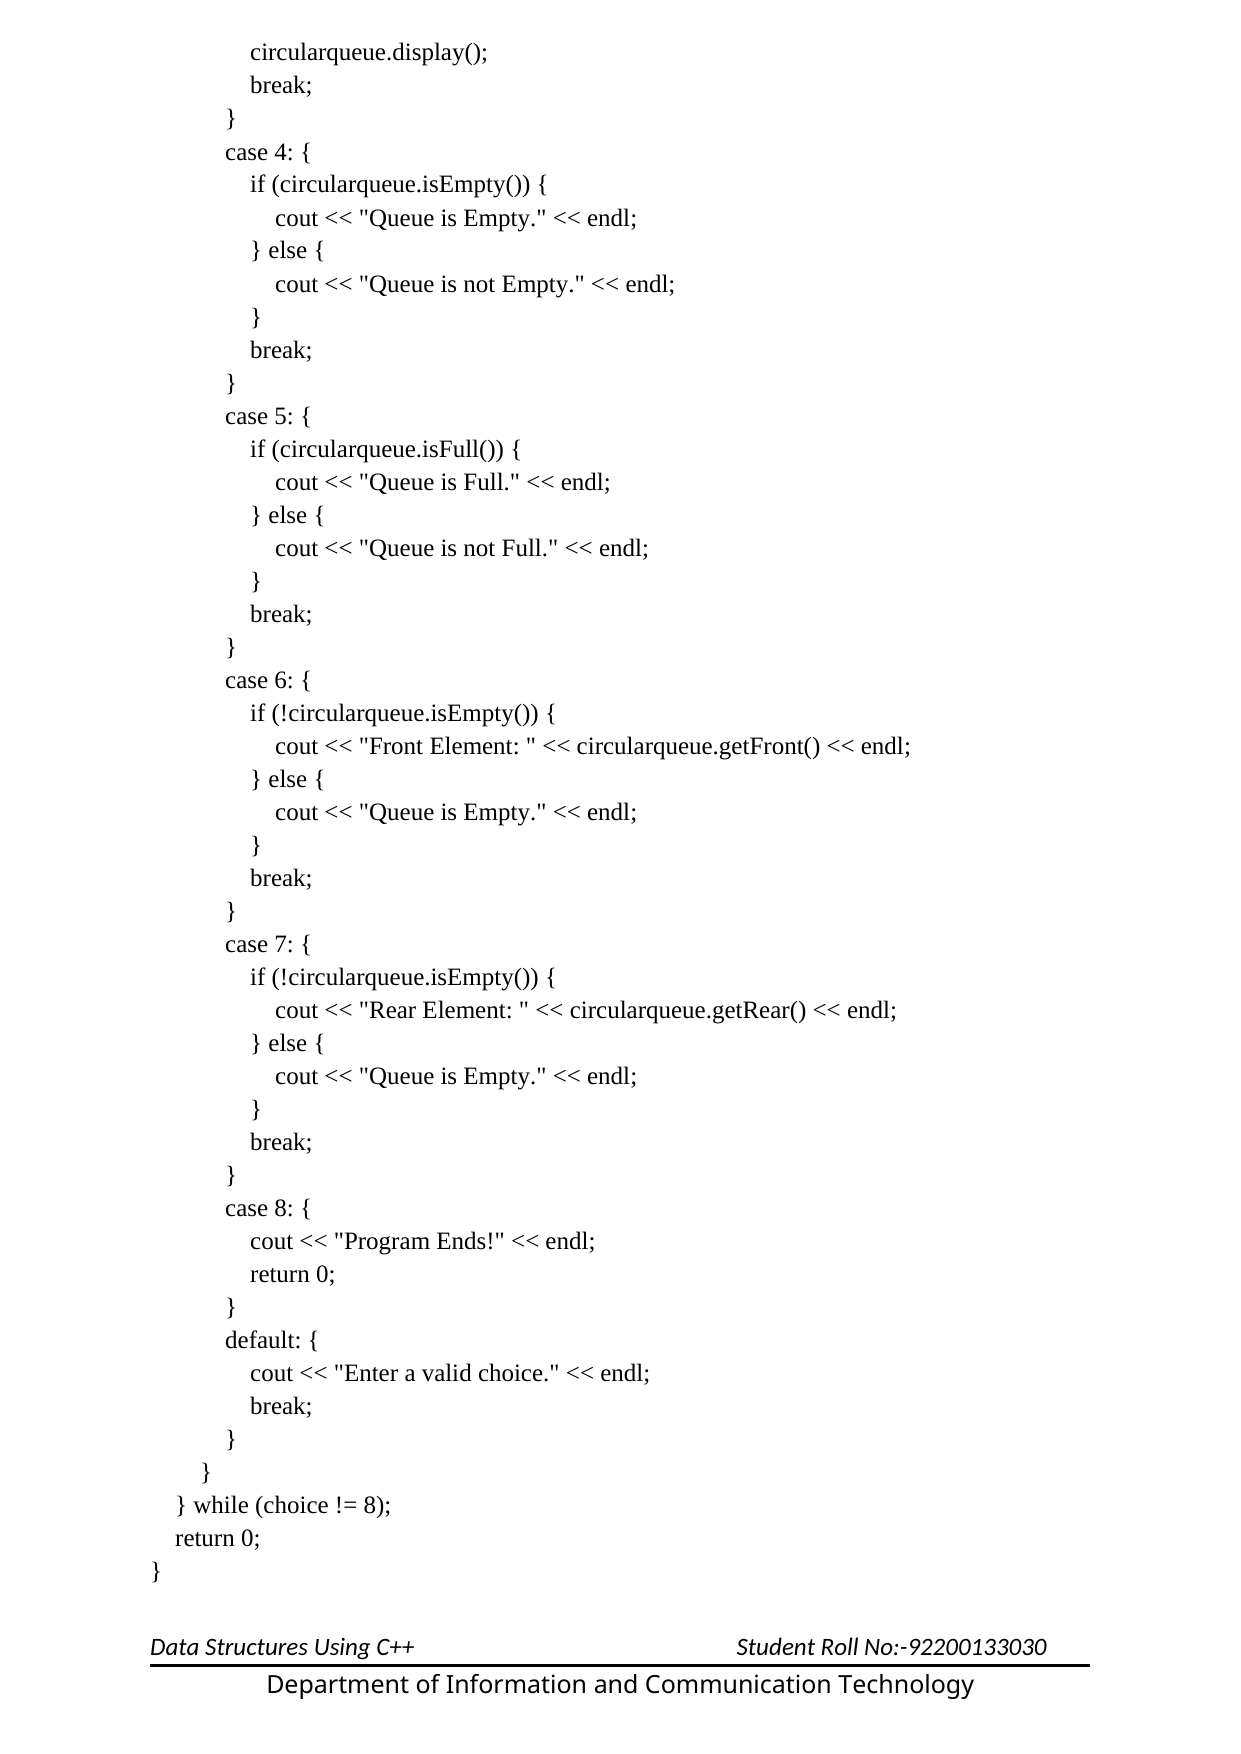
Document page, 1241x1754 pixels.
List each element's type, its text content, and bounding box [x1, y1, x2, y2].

text } else { [150, 236, 1090, 264]
text break; [150, 71, 1090, 99]
text if (circularqueue.isFull()) { [150, 434, 1090, 462]
text } while (choice != 8); [150, 1490, 1090, 1519]
text return 0; [150, 1523, 1090, 1552]
text } else { [150, 1028, 1090, 1057]
text } [150, 1556, 1090, 1585]
text case 8: { [150, 1193, 1090, 1222]
text } [150, 896, 1090, 925]
text } else { [150, 764, 1090, 793]
text break; [150, 1127, 1090, 1156]
text cout << "Queue is Full." << endl; [150, 467, 1090, 496]
text } [150, 1292, 1090, 1321]
text break; [150, 599, 1090, 628]
text } [150, 1094, 1090, 1123]
text cout << "Enter a valid choice." << endl; [150, 1358, 1090, 1387]
text if (!circularqueue.isEmpty()) { [150, 698, 1090, 727]
text cout << "Queue is Empty." << endl; [150, 797, 1090, 826]
text } [150, 566, 1090, 594]
text } [150, 1424, 1090, 1453]
text break; [150, 1391, 1090, 1420]
text cout << "Front Element: " << circularqueue.getFront() << endl; [150, 731, 1090, 760]
text } [150, 368, 1090, 396]
text if (circularqueue.isEmpty()) { [150, 169, 1090, 198]
text cout << "Queue is Empty." << endl; [150, 1061, 1090, 1090]
text cout << "Queue is Empty." << endl; [150, 203, 1090, 231]
text cout << "Program Ends!" << endl; [150, 1226, 1090, 1255]
text cout << "Rear Element: " << circularqueue.getRear() << endl; [150, 995, 1090, 1024]
text case 5: { [150, 401, 1090, 429]
text break; [150, 335, 1090, 363]
text } [150, 632, 1090, 661]
text cout << "Queue is not Empty." << endl; [150, 269, 1090, 297]
text circularqueue.display(); [150, 37, 1090, 66]
text } else { [150, 500, 1090, 528]
text if (!circularqueue.isEmpty()) { [150, 962, 1090, 991]
text } [150, 103, 1090, 132]
text return 0; [150, 1259, 1090, 1288]
text case 7: { [150, 929, 1090, 958]
text } [150, 830, 1090, 859]
text case 4: { [150, 137, 1090, 165]
text } [150, 1457, 1090, 1486]
text cout << "Queue is not Full." << endl; [150, 533, 1090, 562]
text } [150, 1160, 1090, 1189]
text default: { [150, 1325, 1090, 1354]
text break; [150, 863, 1090, 892]
text case 6: { [150, 665, 1090, 694]
text } [150, 302, 1090, 330]
